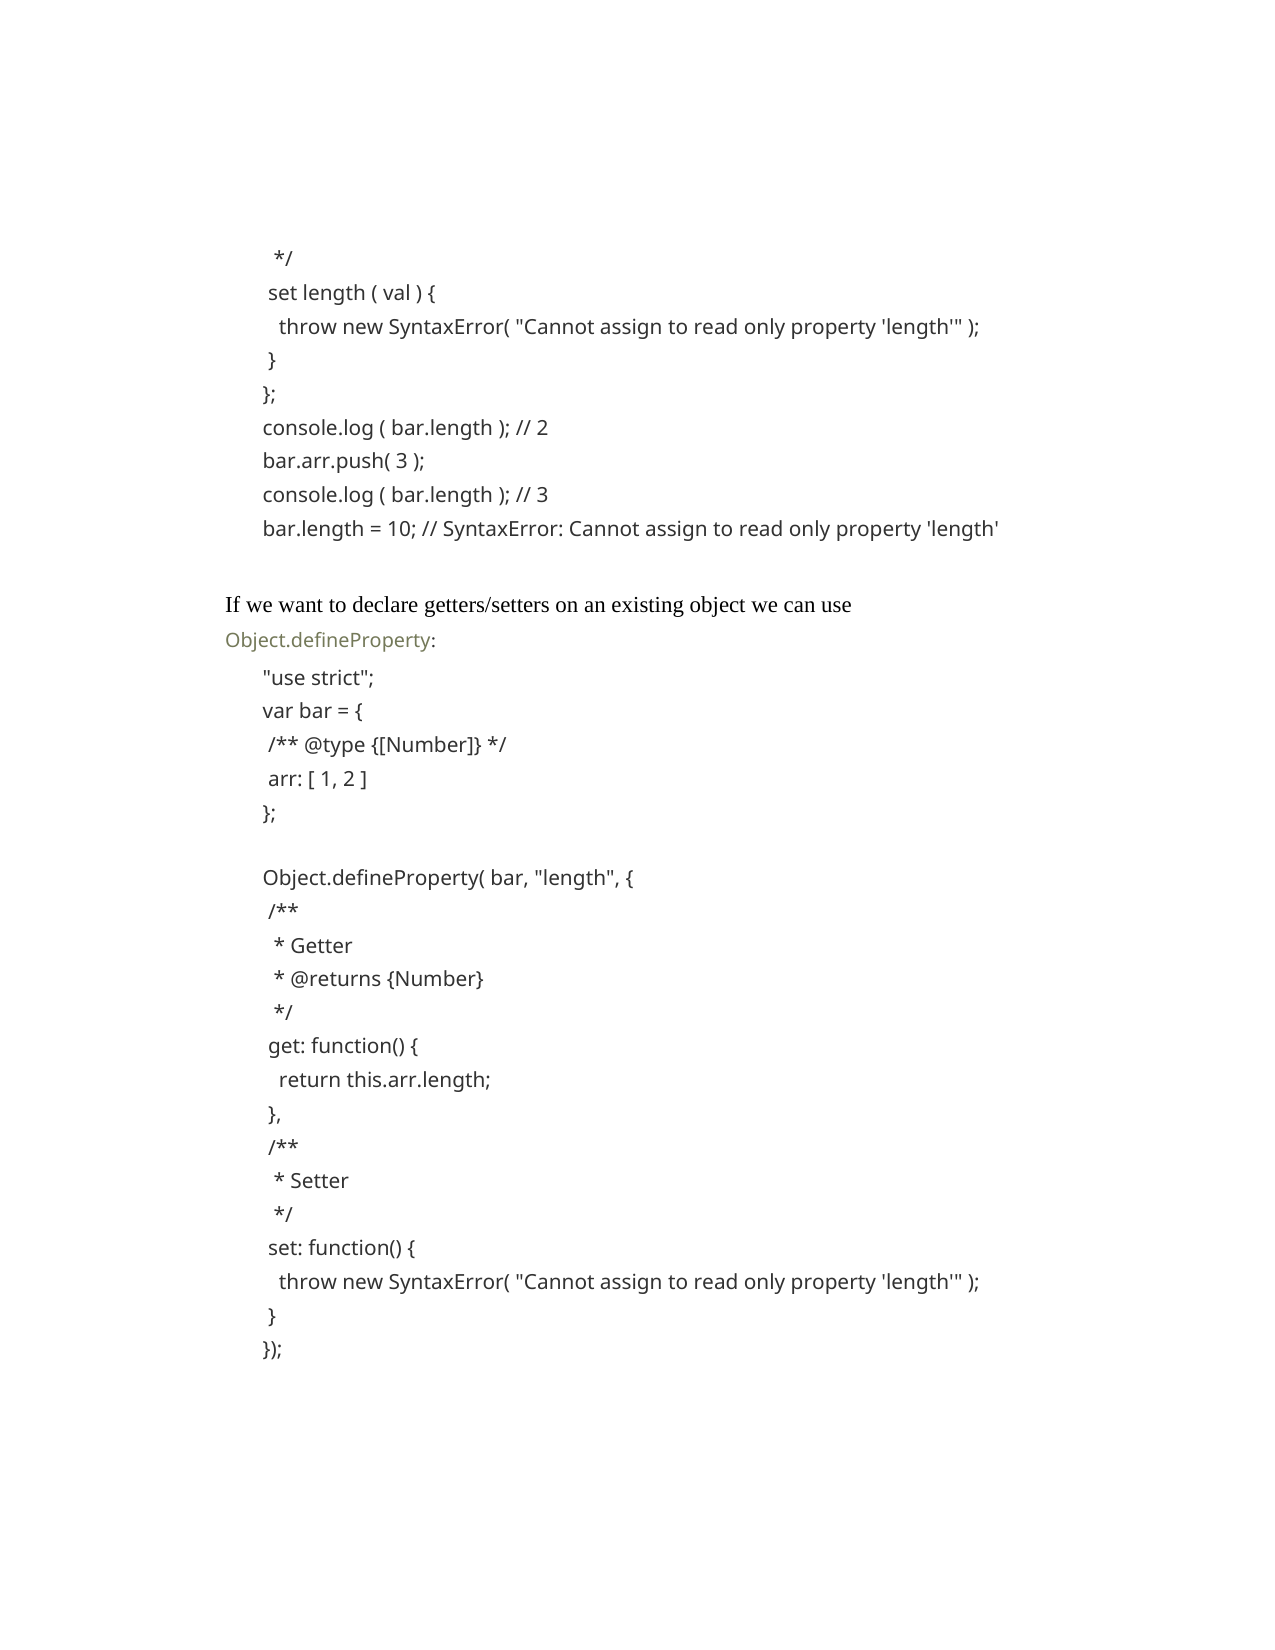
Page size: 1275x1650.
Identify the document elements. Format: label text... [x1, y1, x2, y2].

text bar.length = 10; // SyntaxError: Cannot assign to read only property 'length' [262, 514, 1050, 542]
text * Setter [262, 1166, 1050, 1195]
text Object.defineProperty( bar, "length", { [262, 863, 1050, 892]
text throw new SyntaxError( "Cannot assign to read only property 'length'" ); [262, 1267, 1050, 1296]
text console.log ( bar.length ); // 3 [262, 480, 1050, 508]
text console.log ( bar.length ); // 2 [262, 413, 1050, 441]
text */ [262, 244, 1050, 273]
text get: function() { [262, 1032, 1050, 1060]
text bar.arr.push( 3 ); [262, 446, 1050, 475]
text * Getter [262, 931, 1050, 959]
text throw new SyntaxError( "Cannot assign to read only property 'length'" ); [262, 312, 1050, 340]
text }, [262, 1099, 1050, 1127]
text /** @type {[Number]} */ [262, 730, 1050, 759]
text /** [262, 897, 1050, 926]
text */ [262, 998, 1050, 1026]
text If we want to declare getters/setters on an existing object we can use Object.defineProperty: [225, 591, 1050, 654]
text }; [262, 798, 1050, 826]
text var bar = { [262, 697, 1050, 725]
text "use strict"; [262, 663, 1050, 691]
text /** [262, 1133, 1050, 1161]
text set length ( val ) { [262, 278, 1050, 307]
text * @returns {Number} [262, 964, 1050, 993]
text */ [262, 1200, 1050, 1228]
text } [262, 1301, 1050, 1329]
text set: function() { [262, 1233, 1050, 1262]
text } [262, 345, 1050, 374]
text arr: [ 1, 2 ] [262, 764, 1050, 792]
text }; [262, 379, 1050, 407]
text }); [262, 1334, 1050, 1363]
text return this.arr.length; [262, 1065, 1050, 1094]
